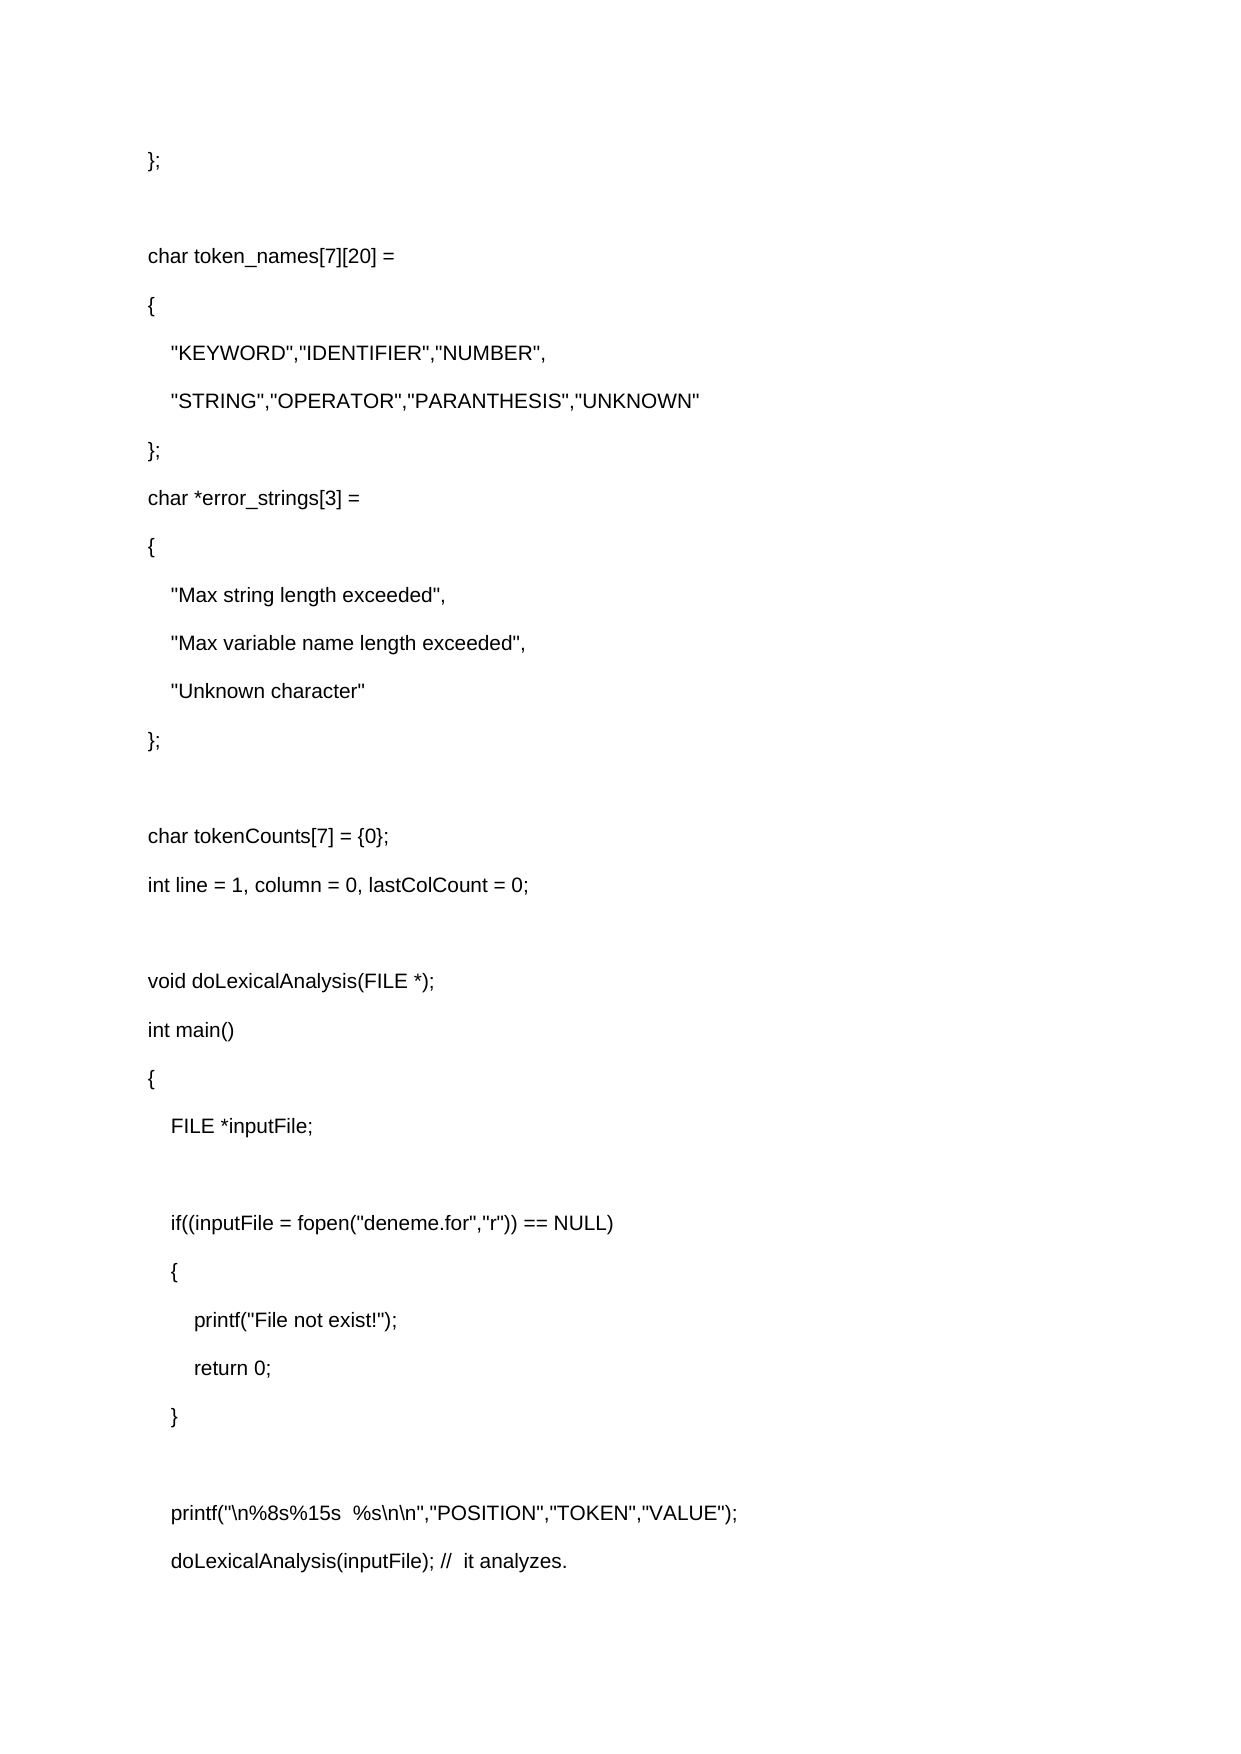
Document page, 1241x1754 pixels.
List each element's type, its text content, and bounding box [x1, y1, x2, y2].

text "KEYWORD","IDENTIFIER","NUMBER", [148, 341, 1093, 365]
text int main() [148, 1018, 1093, 1042]
text "Max variable name length exceeded", [148, 631, 1093, 655]
text char *error_strings[3] = [148, 486, 1093, 510]
text }; [148, 728, 1093, 752]
text char tokenCounts[7] = {0}; [148, 824, 1093, 848]
text printf("\n%8s%15s %s\n\n","POSITION","TOKEN","VALUE"); [148, 1501, 1093, 1525]
text { [148, 1066, 1093, 1090]
text return 0; [148, 1356, 1093, 1380]
text { [148, 534, 1093, 558]
text FILE *inputFile; [148, 1114, 1093, 1138]
text printf("File not exist!"); [148, 1308, 1093, 1332]
text "STRING","OPERATOR","PARANTHESIS","UNKNOWN" [148, 389, 1093, 413]
text { [148, 1259, 1093, 1283]
text "Max string length exceeded", [148, 583, 1093, 607]
text doLexicalAnalysis(inputFile); // it analyzes. [148, 1549, 1093, 1573]
text }; [148, 438, 1093, 462]
text int line = 1, column = 0, lastColCount = 0; [148, 873, 1093, 897]
text } [148, 1404, 1093, 1428]
text if((inputFile = fopen("deneme.for","r")) == NULL) [148, 1211, 1093, 1235]
text void doLexicalAnalysis(FILE *); [148, 969, 1093, 993]
text char token_names[7][20] = [148, 244, 1093, 268]
text "Unknown character" [148, 679, 1093, 703]
text }; [148, 148, 1093, 172]
text { [148, 293, 1093, 317]
